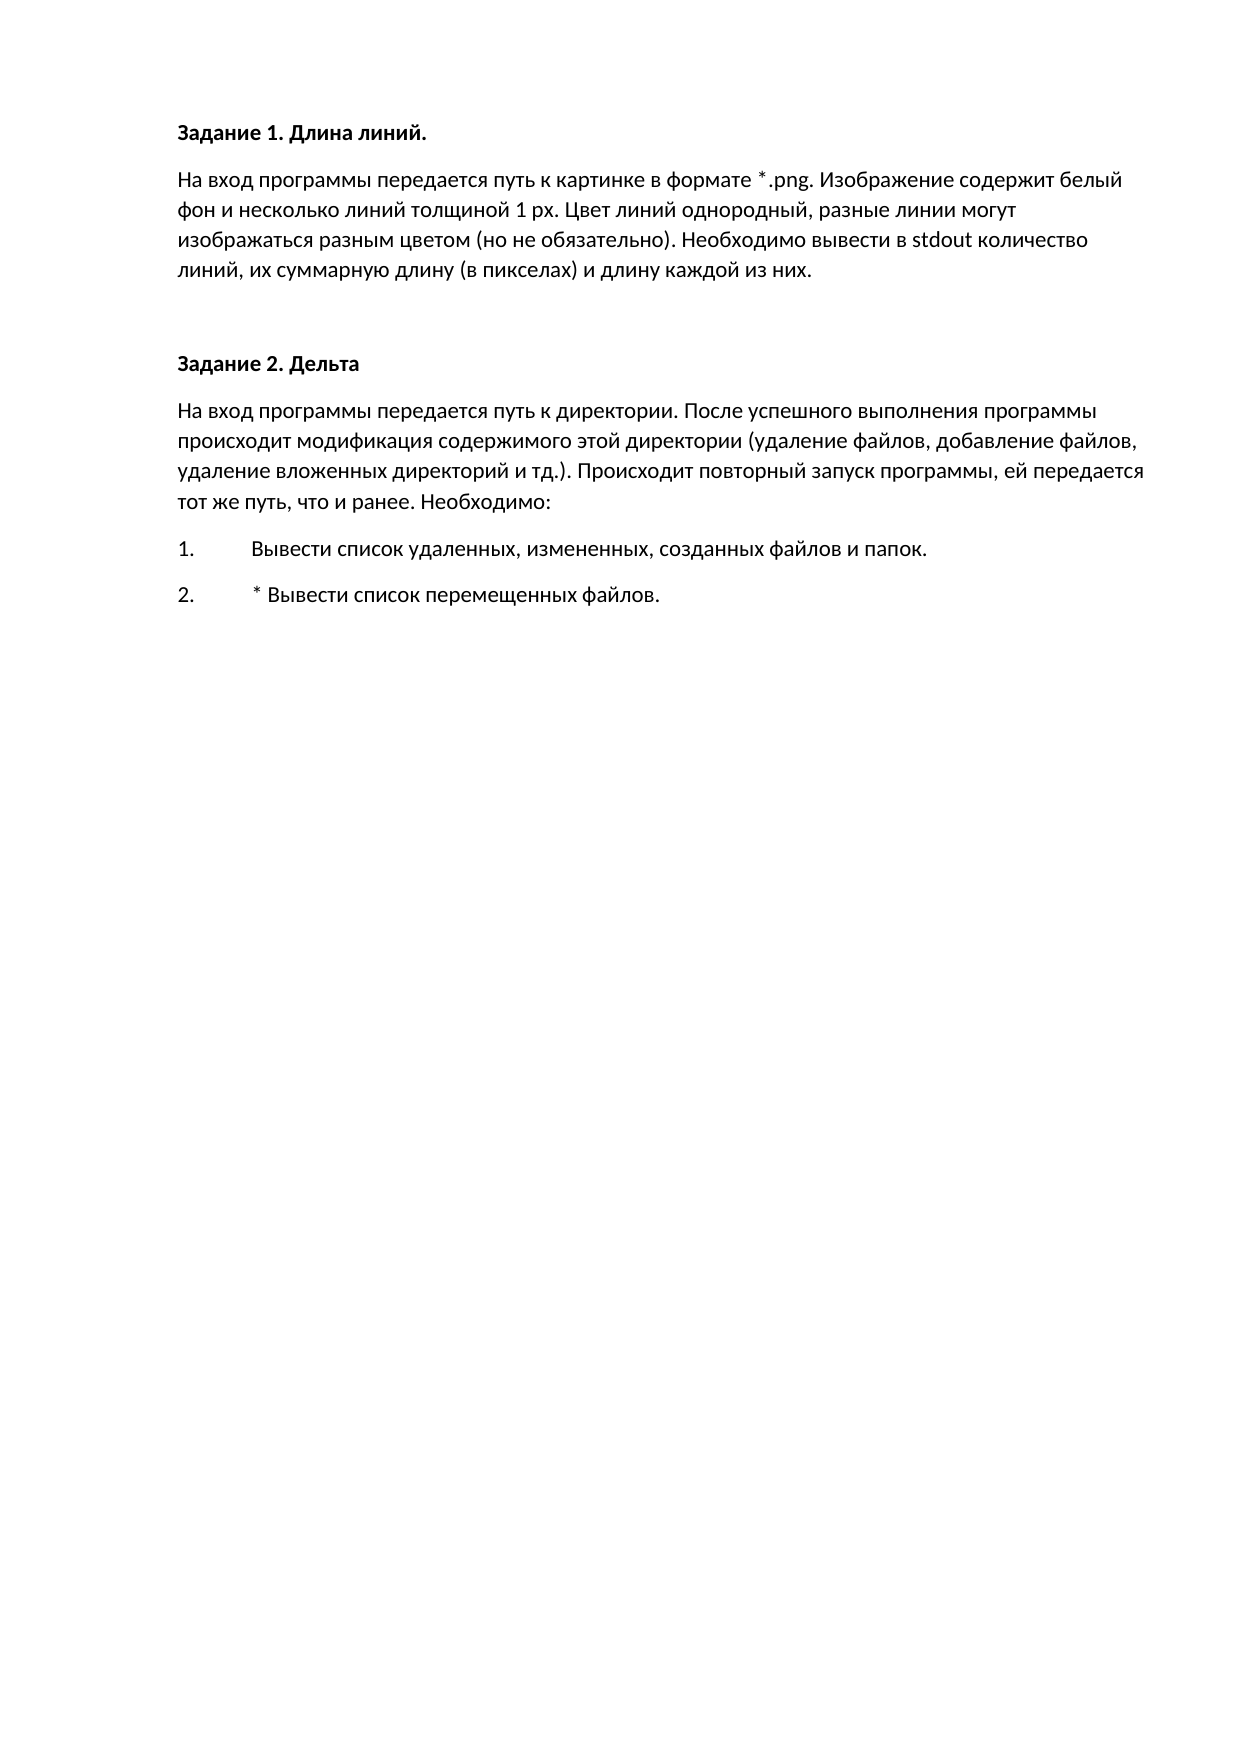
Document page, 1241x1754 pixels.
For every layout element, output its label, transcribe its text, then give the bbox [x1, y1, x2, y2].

text 1. Вывести список удаленных, измененных, созданных файлов и папок. [177, 534, 1152, 562]
text На вход программы передается путь к картинке в формате *.png. Изображение содержит белый фон и несколько линий толщиной 1 px. Цвет линий однородный, разные линии могут изображаться разным цветом (но не обязательно). Необходимо вывести в stdout количество линий, их суммарную длину (в пикселах) и длину каждой из них. [177, 165, 1152, 284]
text 2. * Вывести список перемещенных файлов. [177, 581, 1152, 609]
text Задание 2. Дельта [177, 349, 1152, 377]
text На вход программы передается путь к директории. После успешного выполнения программы происходит модификация содержимого этой директории (удаление файлов, добавление файлов, удаление вложенных директорий и тд.). Происходит повторный запуск программы, ей передается тот же путь, что и ранее. Необходимо: [177, 396, 1152, 515]
text Задание 1. Длина линий. [177, 118, 1152, 146]
